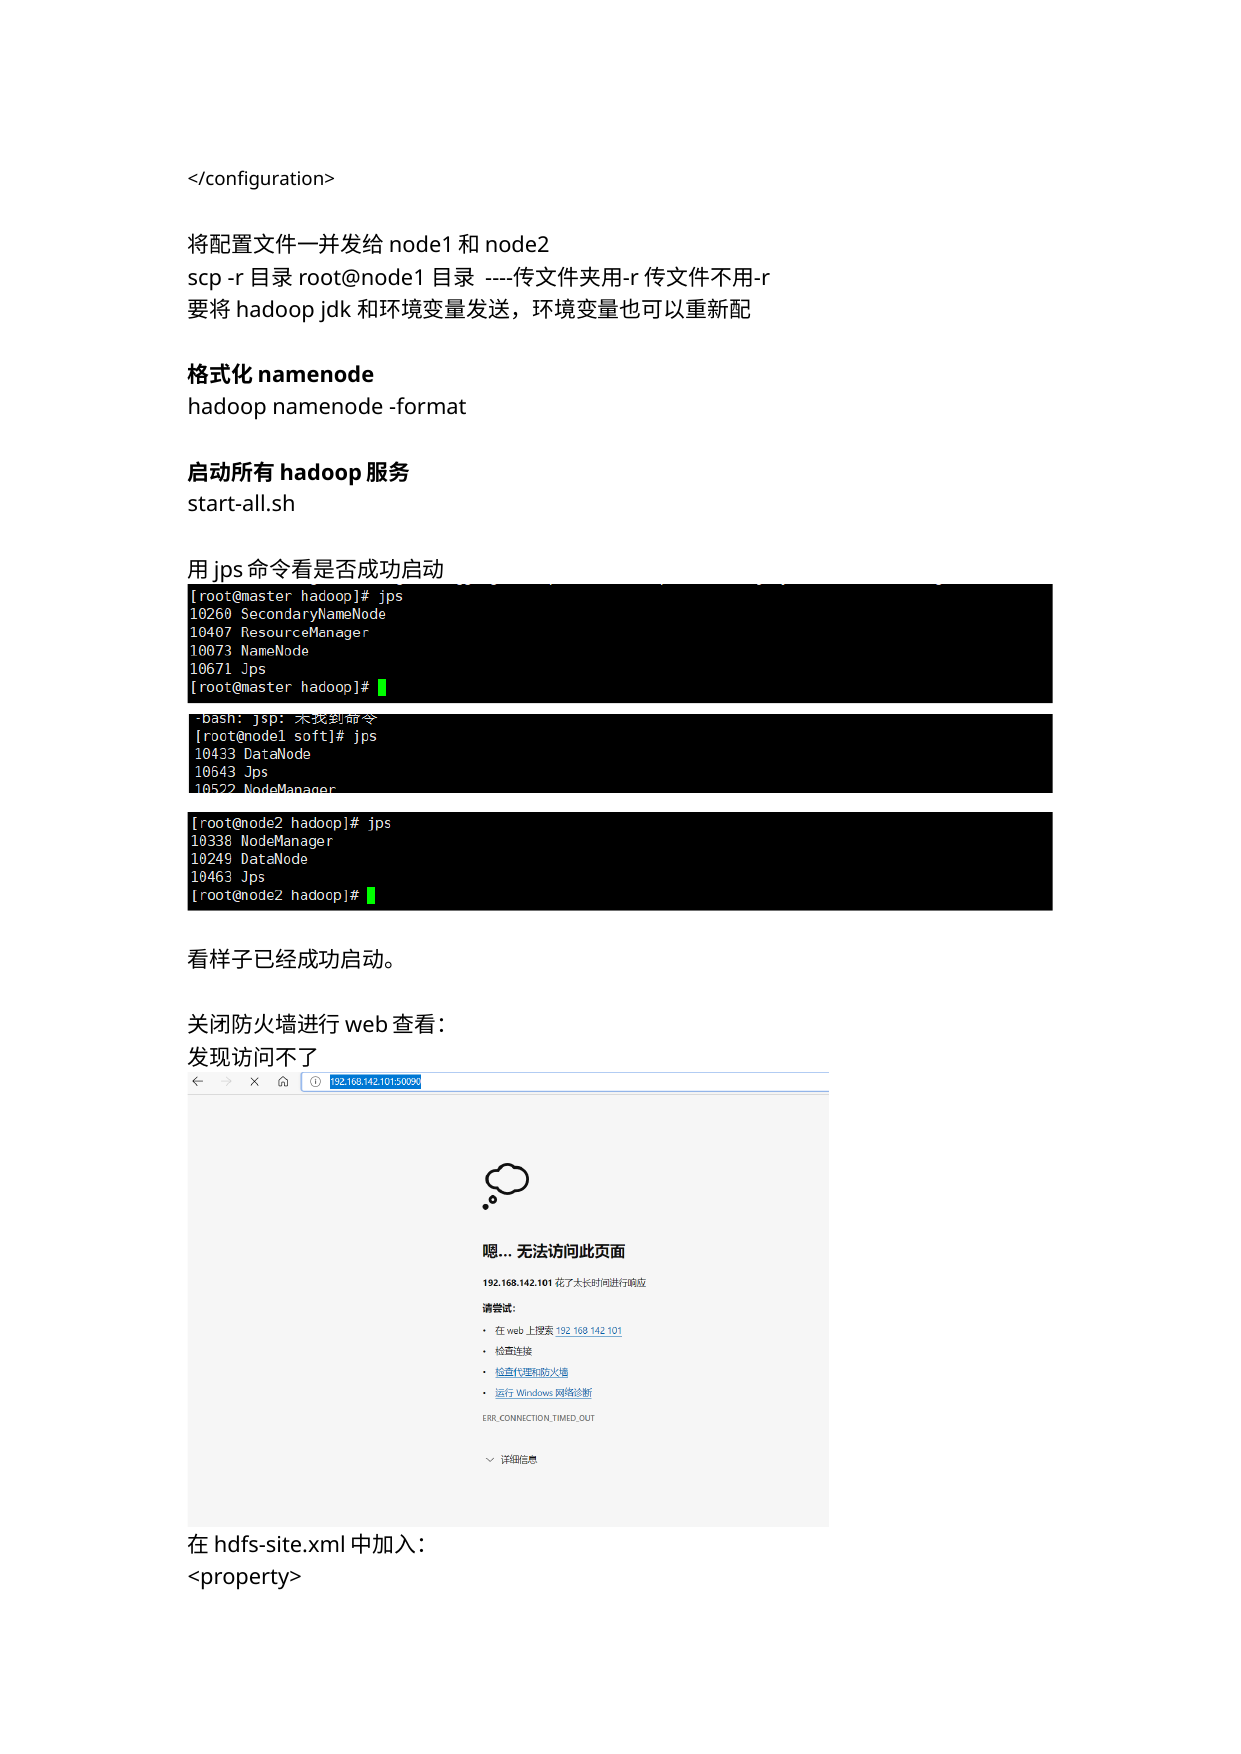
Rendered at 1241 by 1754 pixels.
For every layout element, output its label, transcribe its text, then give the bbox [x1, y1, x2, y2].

text </configuration> [187, 162, 1053, 194]
text 关闭防火墙进行web查看： [187, 1007, 1053, 1039]
text 用jps命令看是否成功启动 [187, 552, 1053, 584]
text 格式化namenode [187, 357, 1053, 389]
picture [187, 812, 1053, 911]
text <property> [187, 1559, 1053, 1592]
text scp -r 目录 root@node1 目录 ----传文件夹用-r 传文件不用-r [187, 259, 1053, 292]
picture [187, 584, 1053, 704]
text 要将hadoop jdk 和环境变量发送，环境变量也可以重新配 [187, 292, 1053, 324]
text 将配置文件一并发给node1和node2 [187, 227, 1053, 259]
picture [187, 1072, 829, 1527]
text 看样子已经成功启动。 [187, 942, 1053, 974]
text 发现访问不了 [187, 1039, 1053, 1072]
picture [187, 714, 1053, 793]
text 在hdfs-site.xml中加入： [187, 1527, 1053, 1559]
text hadoop namenode -format [187, 389, 1053, 422]
text start-all.sh [187, 487, 1053, 519]
text 启动所有hadoop服务 [187, 454, 1053, 487]
